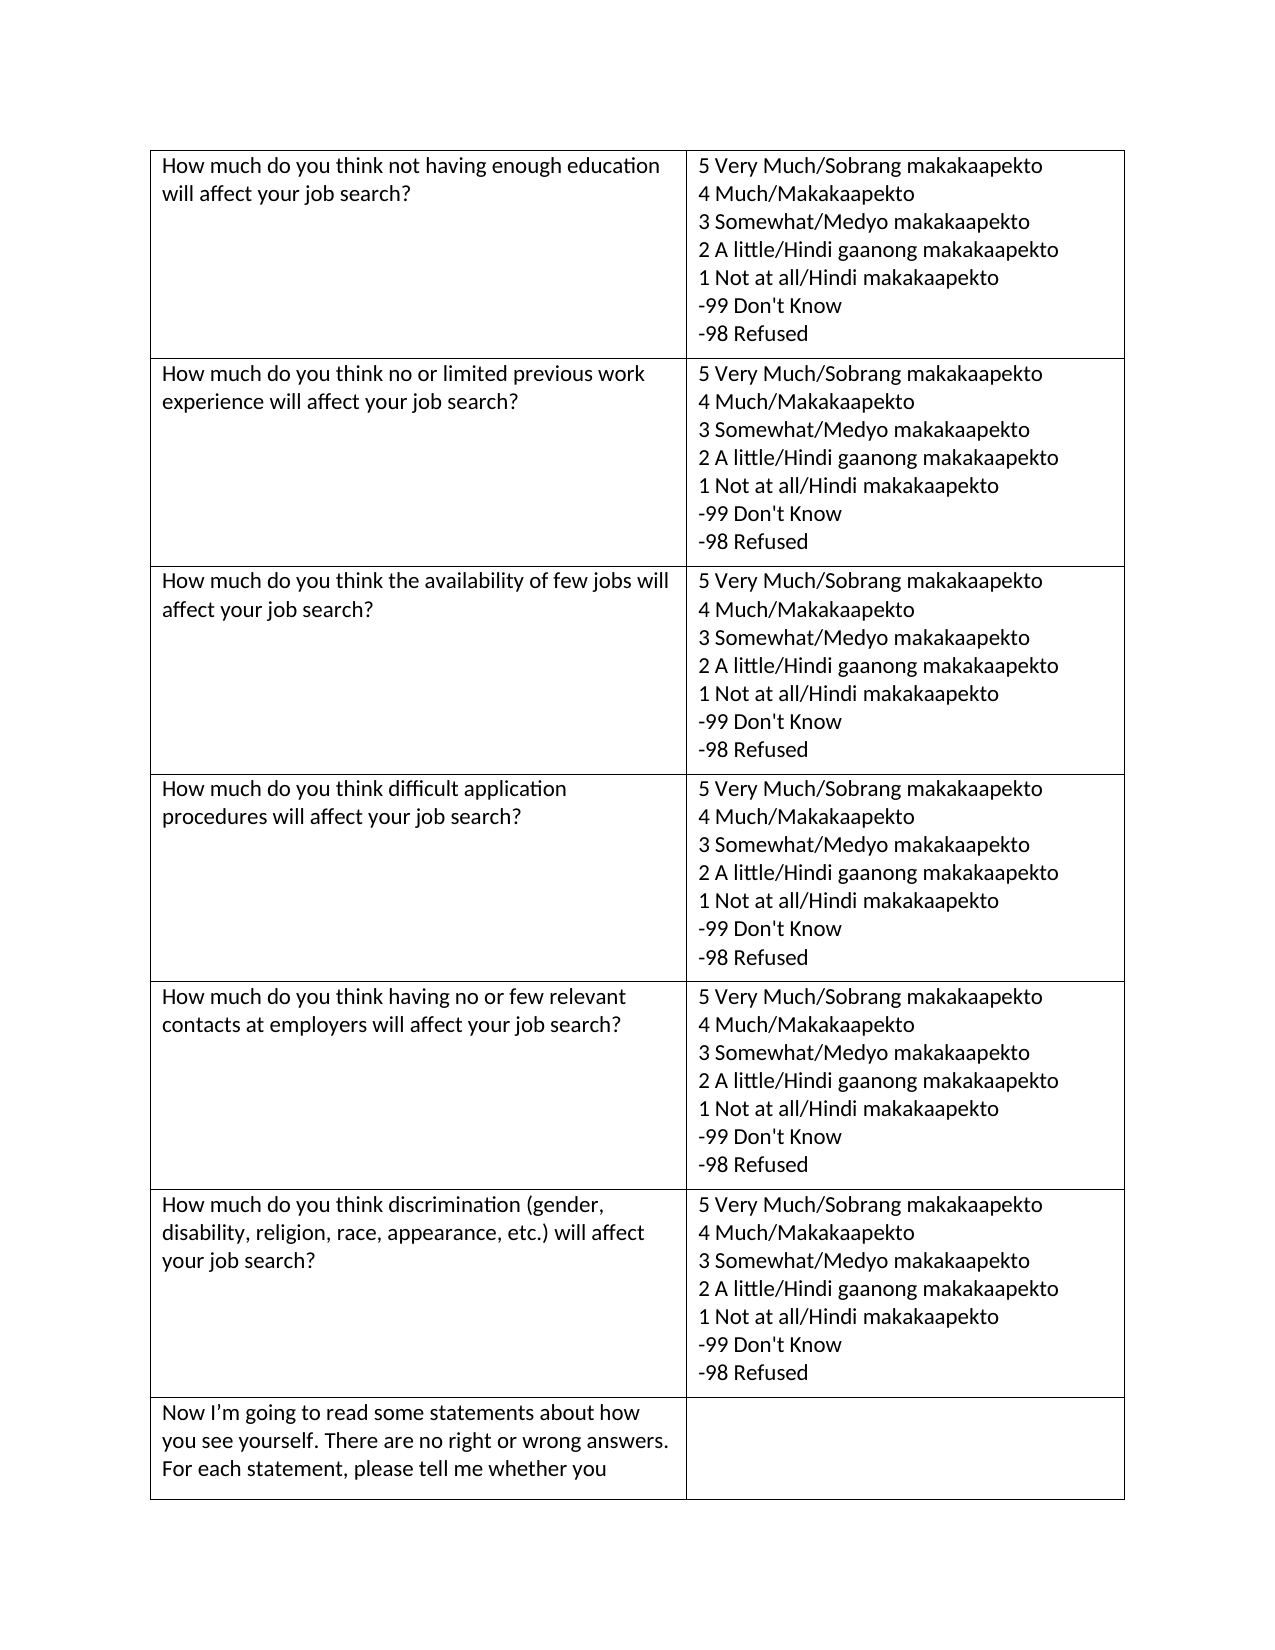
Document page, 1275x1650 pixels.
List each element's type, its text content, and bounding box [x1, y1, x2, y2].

table_cell How much do you think no or limited previous work experience will affect your job search? [151, 359, 686, 566]
table_cell 5 Very Much/Sobrang makakaapekto 4 Much/Makakaapekto 3 Somewhat/Medyo makakaapekto 2 A little/Hindi gaanong makakaapekto 1 Not at all/Hindi makakaapekto -99 Don't Know -98 Refused [687, 359, 1124, 566]
table_cell How much do you think having no or few relevant contacts at employers will affect your job search? [151, 982, 686, 1189]
table_cell 5 Very Much/Sobrang makakaapekto 4 Much/Makakaapekto 3 Somewhat/Medyo makakaapekto 2 A little/Hindi gaanong makakaapekto 1 Not at all/Hindi makakaapekto -99 Don't Know -98 Refused [687, 775, 1124, 981]
table_cell How much do you think the availability of few jobs will affect your job search? [151, 567, 686, 773]
table_cell [687, 1398, 1124, 1499]
table_cell How much do you think discrimination (gender, disability, religion, race, appearance, etc.) will affect your job search? [151, 1190, 686, 1397]
table_cell 5 Very Much/Sobrang makakaapekto 4 Much/Makakaapekto 3 Somewhat/Medyo makakaapekto 2 A little/Hindi gaanong makakaapekto 1 Not at all/Hindi makakaapekto -99 Don't Know -98 Refused [687, 982, 1124, 1189]
table_cell 5 Very Much/Sobrang makakaapekto 4 Much/Makakaapekto 3 Somewhat/Medyo makakaapekto 2 A little/Hindi gaanong makakaapekto 1 Not at all/Hindi makakaapekto -99 Don't Know -98 Refused [687, 1190, 1124, 1397]
table_cell 5 Very Much/Sobrang makakaapekto 4 Much/Makakaapekto 3 Somewhat/Medyo makakaapekto 2 A little/Hindi gaanong makakaapekto 1 Not at all/Hindi makakaapekto -99 Don't Know -98 Refused [687, 151, 1124, 358]
table_cell How much do you think not having enough education will affect your job search? [151, 151, 686, 358]
table_cell 5 Very Much/Sobrang makakaapekto 4 Much/Makakaapekto 3 Somewhat/Medyo makakaapekto 2 A little/Hindi gaanong makakaapekto 1 Not at all/Hindi makakaapekto -99 Don't Know -98 Refused [687, 567, 1124, 773]
table_cell How much do you think difficult application procedures will affect your job search? [151, 775, 686, 981]
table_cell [151, 1398, 686, 1499]
